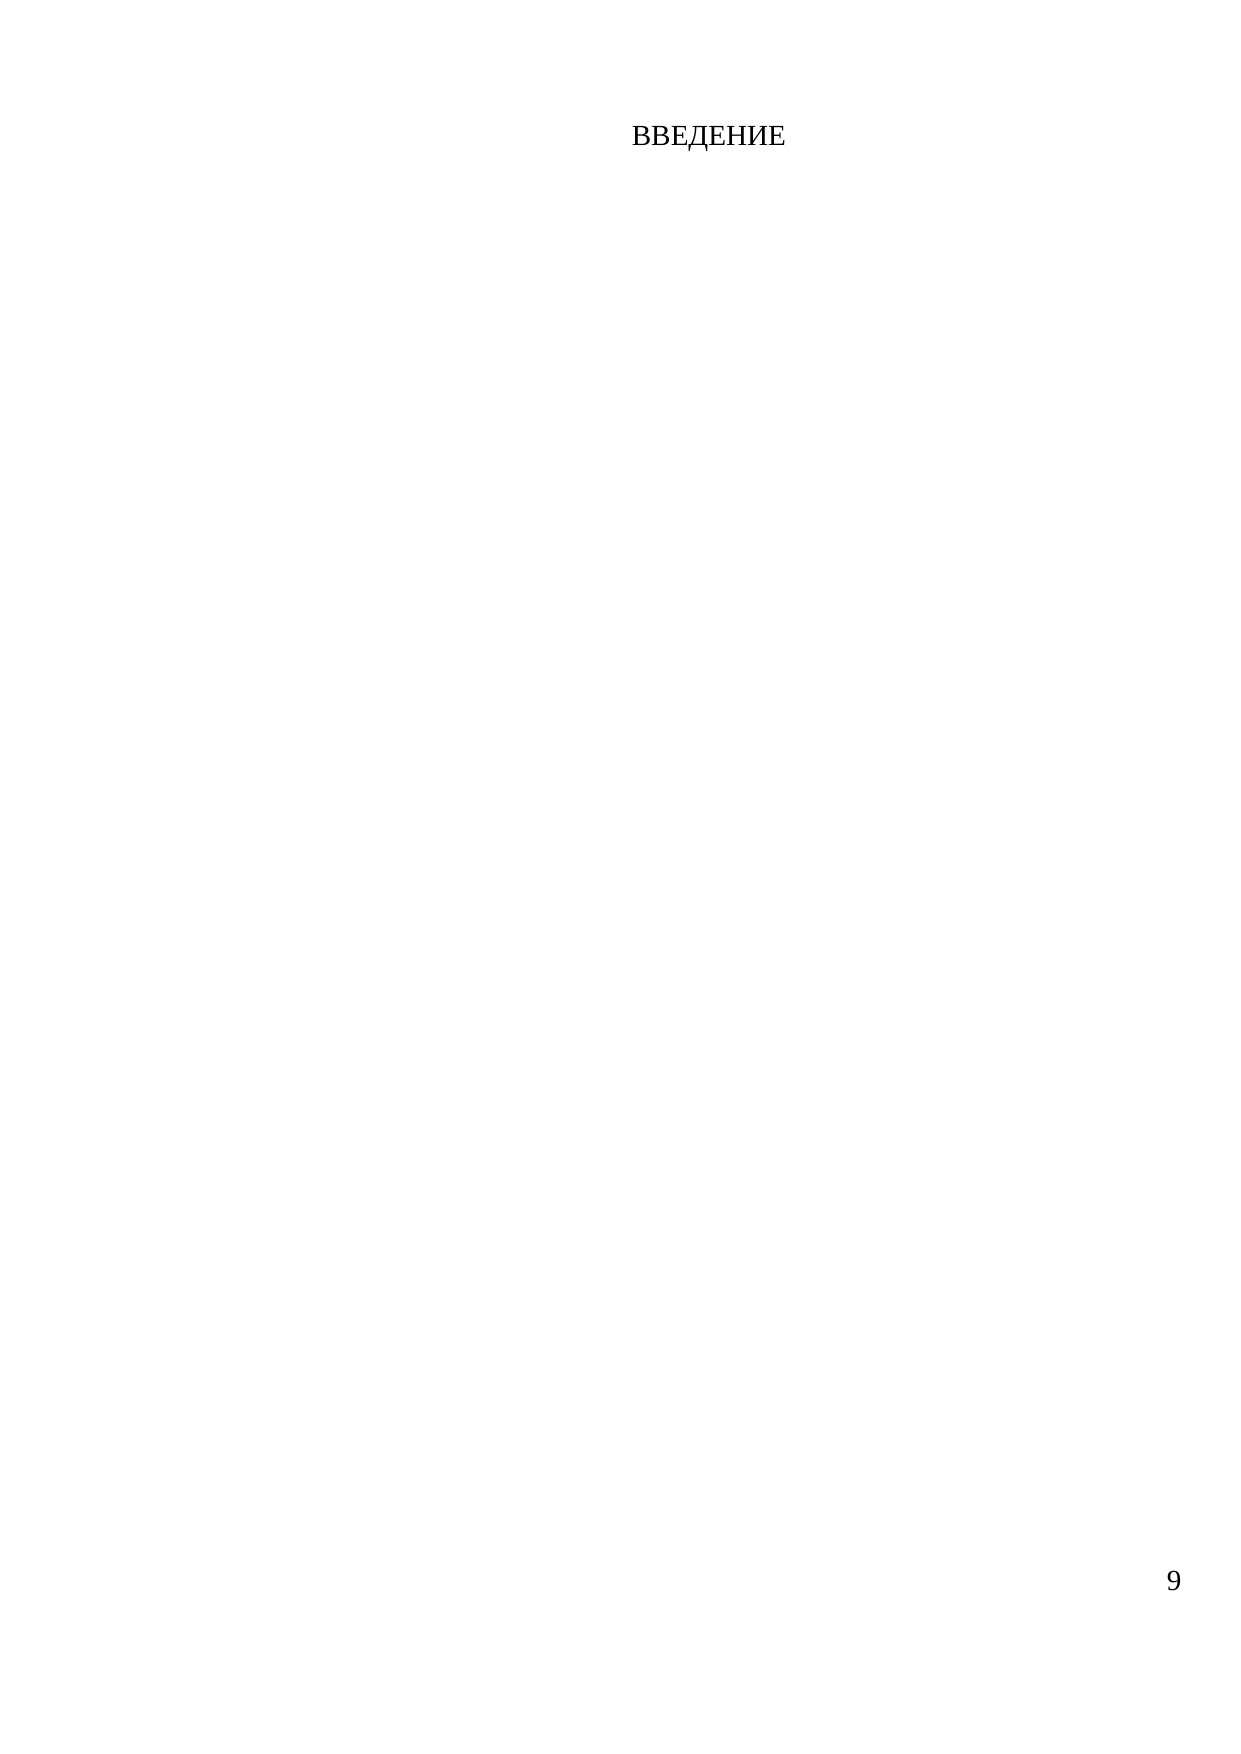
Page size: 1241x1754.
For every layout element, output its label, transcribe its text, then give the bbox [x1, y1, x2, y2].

subtitle ВВЕДЕНИЕ [148, 118, 1181, 152]
